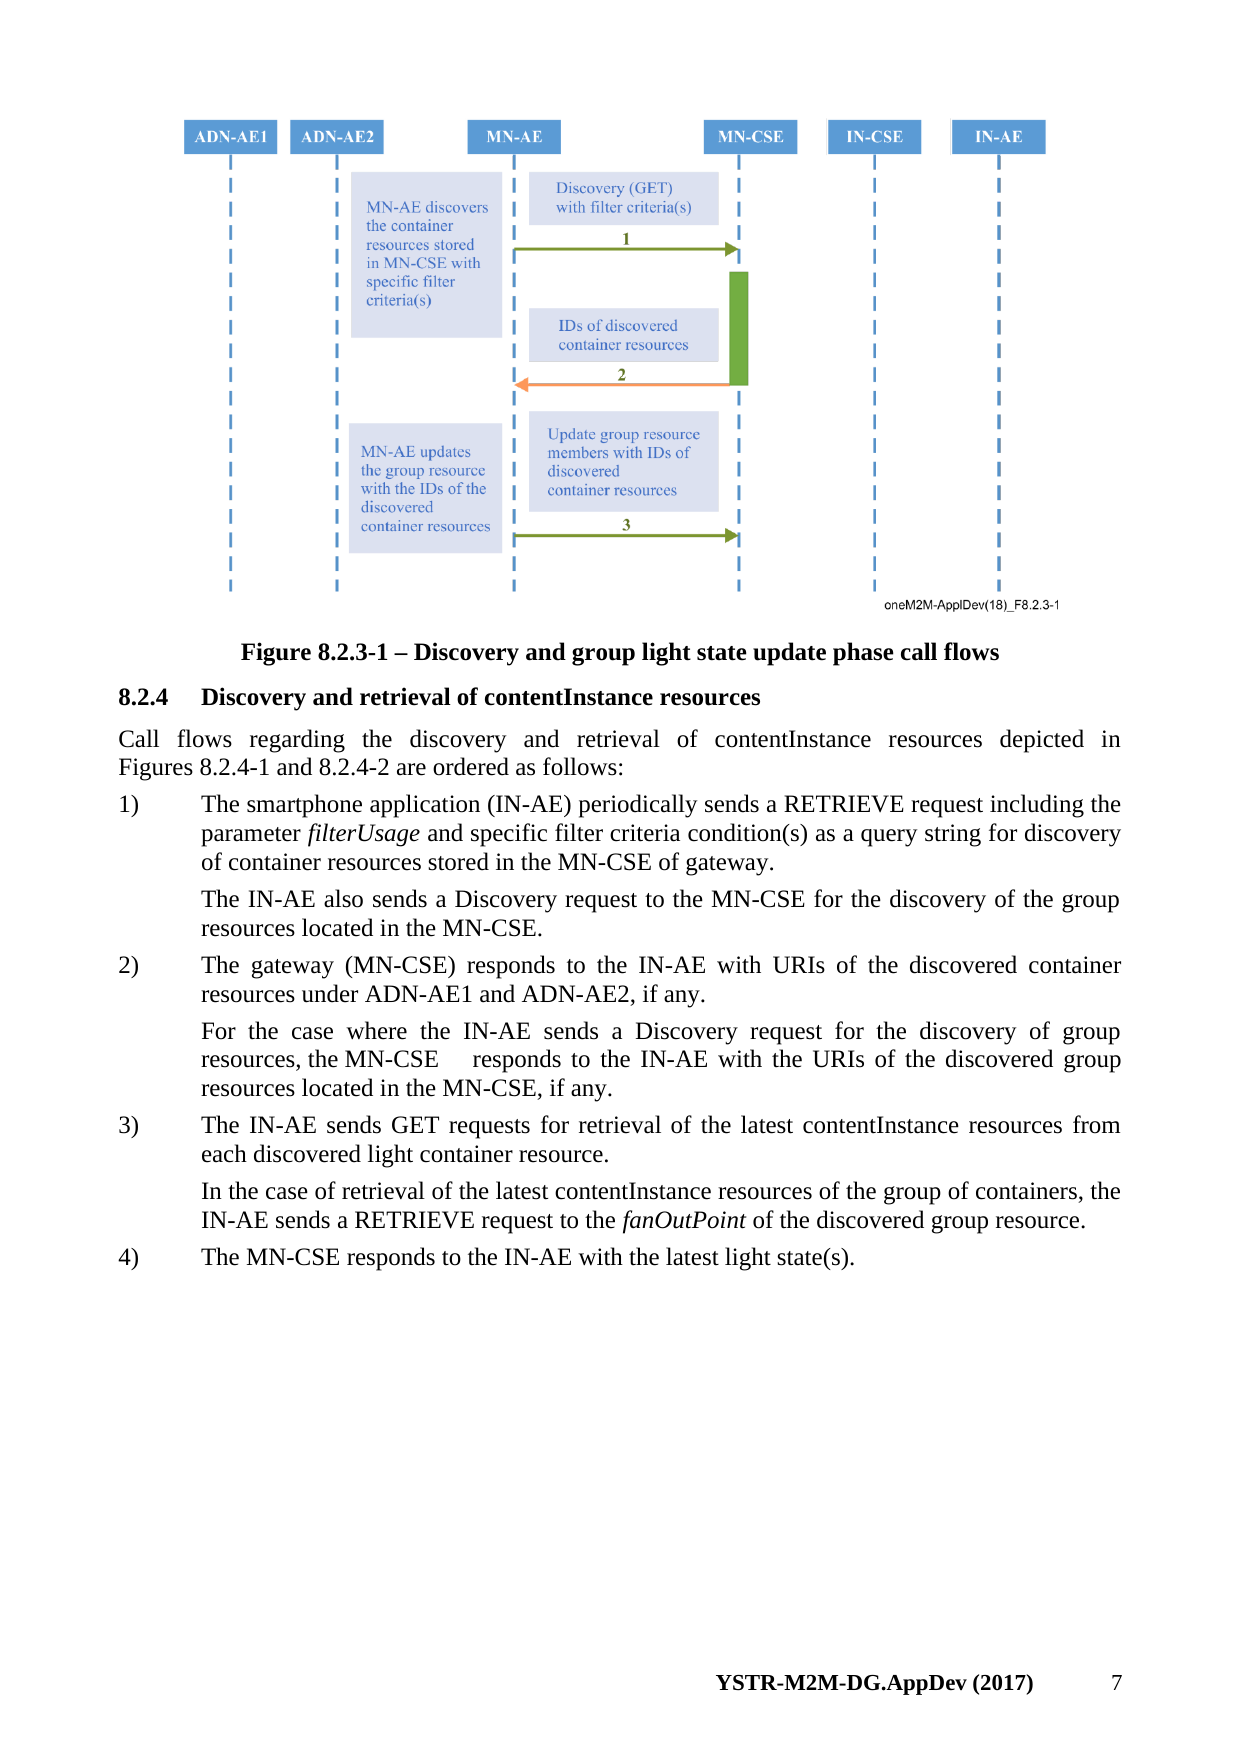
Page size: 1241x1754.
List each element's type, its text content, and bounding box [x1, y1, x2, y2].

text 4) The MN-CSE responds to the IN-AE with the latest light state(s). [118, 1242, 1122, 1271]
subtitle 8.2.4 Discovery and retrieval of contentInstance resources [118, 682, 1122, 711]
text Call flows regarding the discovery and retrieval of contentInstance resources depicted in Figures 8.2.4-1 and 8.2.4-2 are ordered as follows: [118, 724, 1122, 781]
text The IN-AE also sends a Discovery request to the MN-CSE for the discovery of the group resources located in the MN-CSE. [118, 884, 1122, 942]
text 1) The smartphone application (IN-AE) periodically sends a RETRIEVE request including the parameter filterUsage and specific filter criteria condition(s) as a query string for discovery of container resources stored in the MN-CSE of gateway. [118, 789, 1122, 876]
title Figure 8.2.3-1 – Discovery and group light state update phase call flows [118, 637, 1122, 666]
text 3) The IN-AE sends GET requests for retrieval of the latest contentInstance resources from each discovered light container resource. [118, 1110, 1122, 1168]
text 2) The gateway (MN-CSE) responds to the IN-AE with URIs of the discovered container resources under ADN-AE1 and ADN-AE2, if any. [118, 950, 1122, 1007]
picture [182, 118, 1058, 612]
text In the case of retrieval of the latest contentInstance resources of the group of containers, the IN-AE sends a RETRIEVE request to the fanOutPoint of the discovered group resource. [118, 1176, 1122, 1234]
text For the case where the IN-AE sends a Discovery request for the discovery of group resources, the MN-CSE responds to the IN-AE with the URIs of the discovered group resources located in the MN-CSE, if any. [118, 1016, 1122, 1102]
